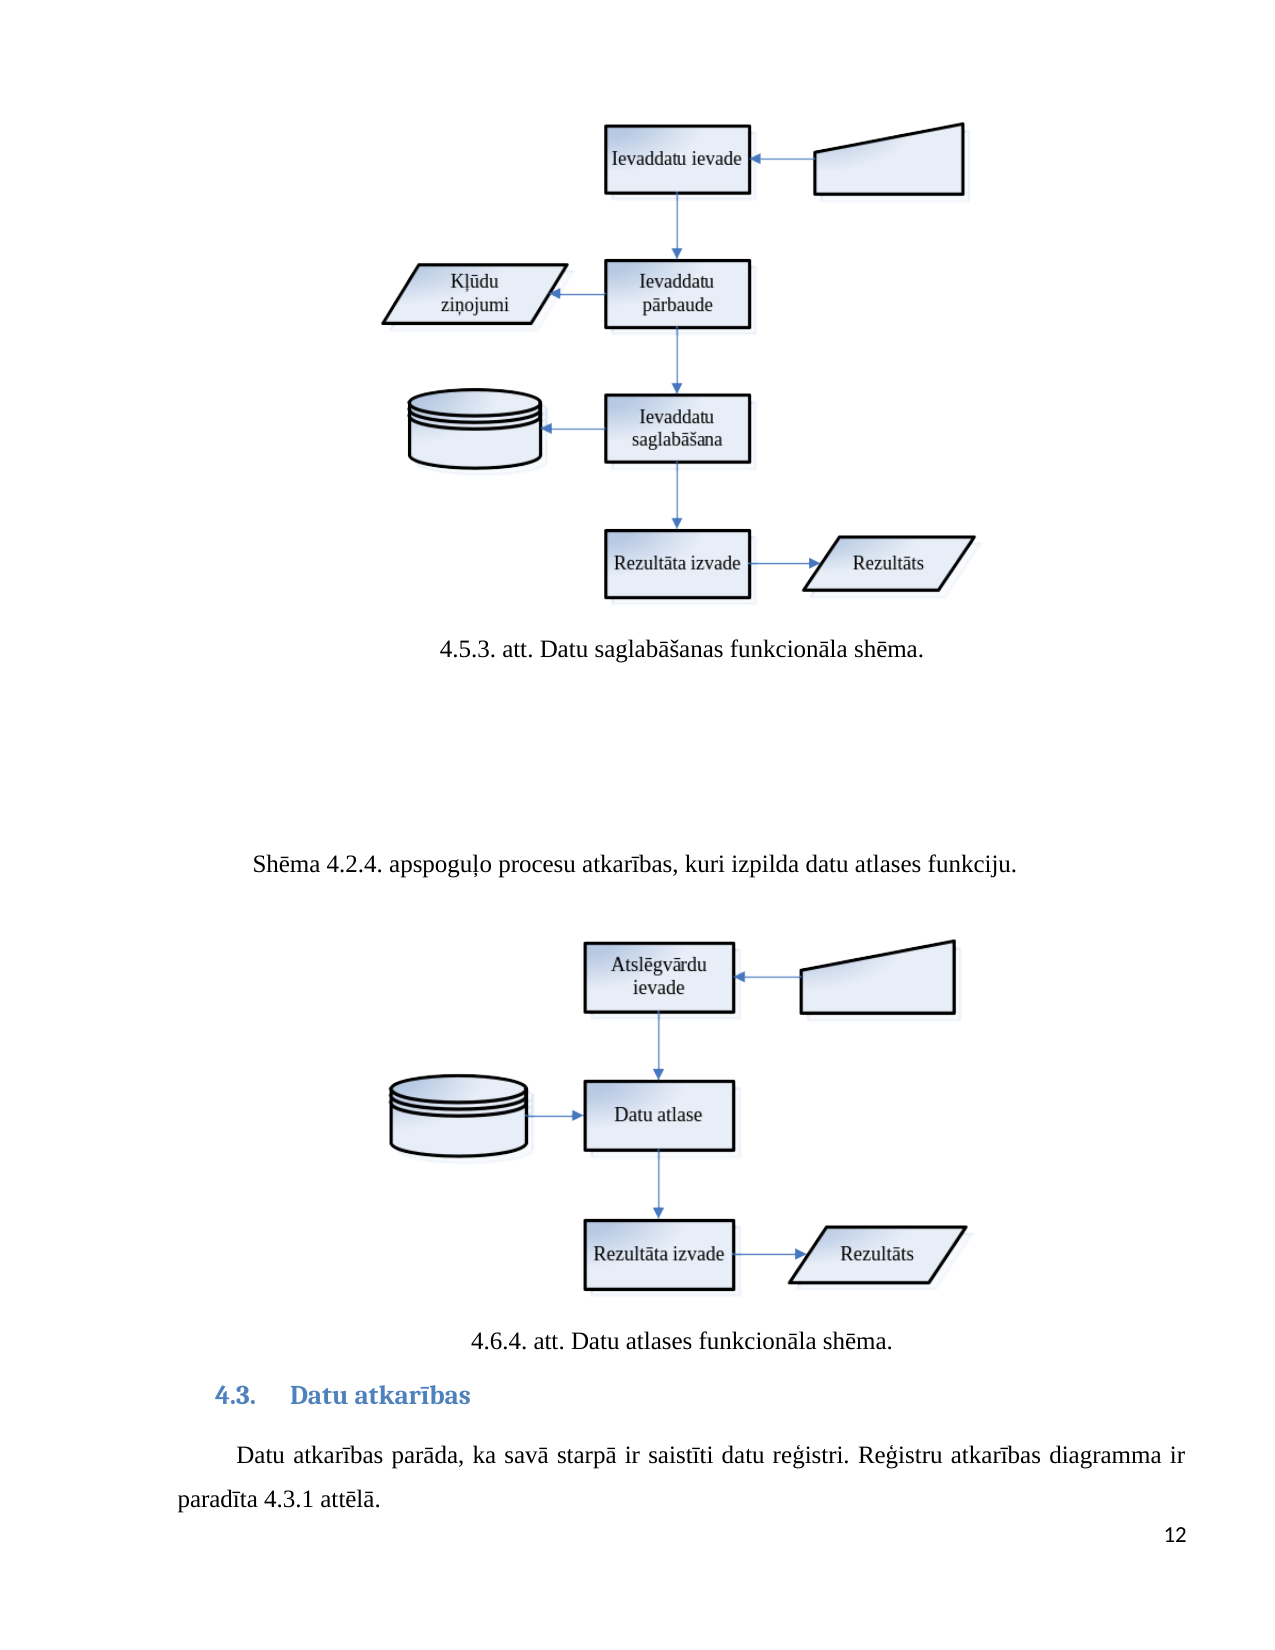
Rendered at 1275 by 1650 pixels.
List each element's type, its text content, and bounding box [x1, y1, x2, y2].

subtitle Datu atkarības [215, 1380, 1186, 1411]
text Shēma 4.2.4. apspoguļo procesu atkarības, kuri izpilda datu atlases funkciju. [177, 849, 1186, 878]
text Datu atkarības parāda, ka savā starpā ir saistīti datu reģistri. Reģistru atkarības diagramma ir paradīta 4.3.1 attēlā. [177, 1441, 1186, 1512]
